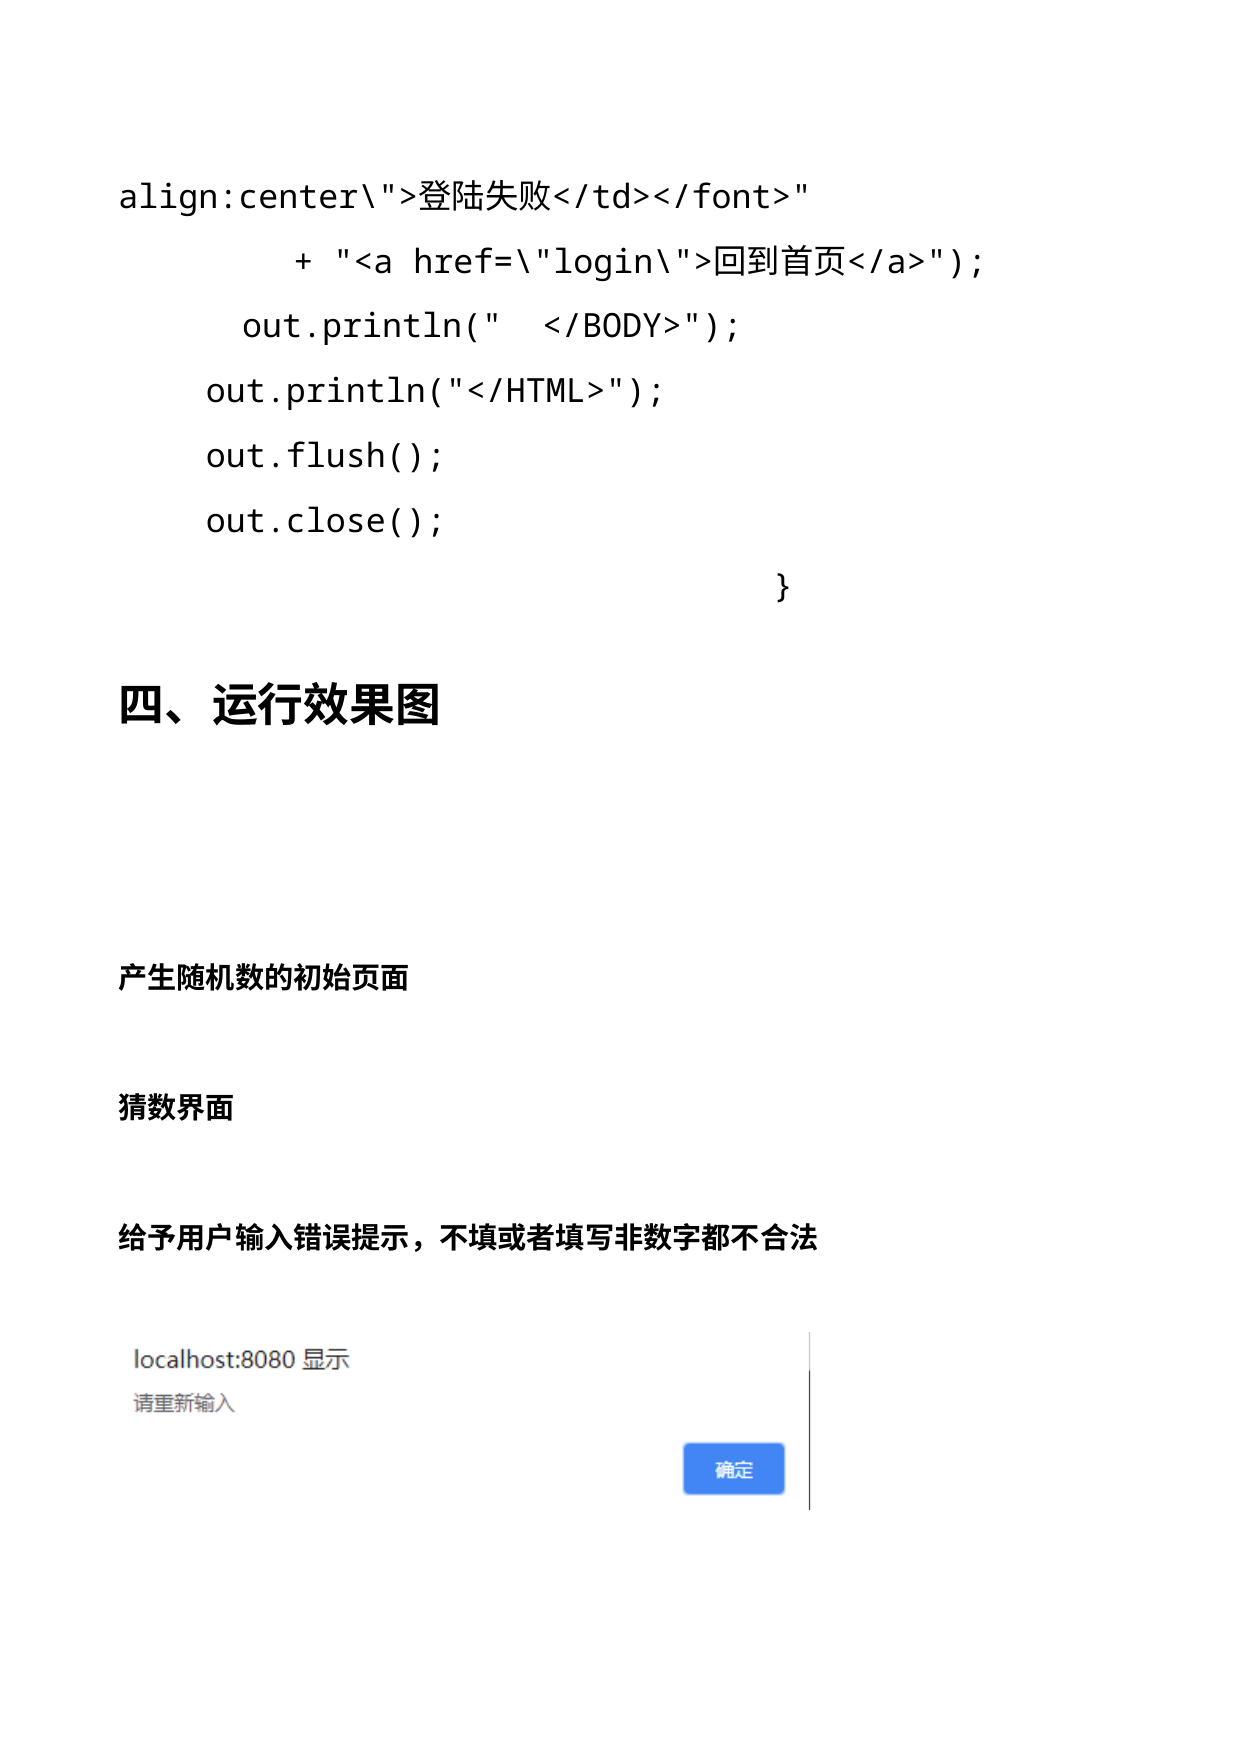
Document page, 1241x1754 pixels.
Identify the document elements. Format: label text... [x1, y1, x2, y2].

text out.close(); [118, 487, 1093, 552]
text 产生随机数的初始页面 [118, 943, 1093, 1008]
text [118, 162, 1093, 227]
picture [118, 1332, 811, 1510]
subtitle 运行效果图 [118, 652, 1093, 750]
text 给予用户输入错误提示，不填或者填写非数字都不合法 [118, 1203, 1093, 1268]
text out.println("</HTML>"); [118, 357, 1093, 422]
text 猜数界面 [118, 1073, 1093, 1138]
text + "<a href=\"login\">回到首页</a>"); [118, 227, 1093, 292]
text } [118, 552, 1093, 617]
text out.println(" </BODY>"); [118, 292, 1093, 357]
text out.flush(); [118, 422, 1093, 487]
